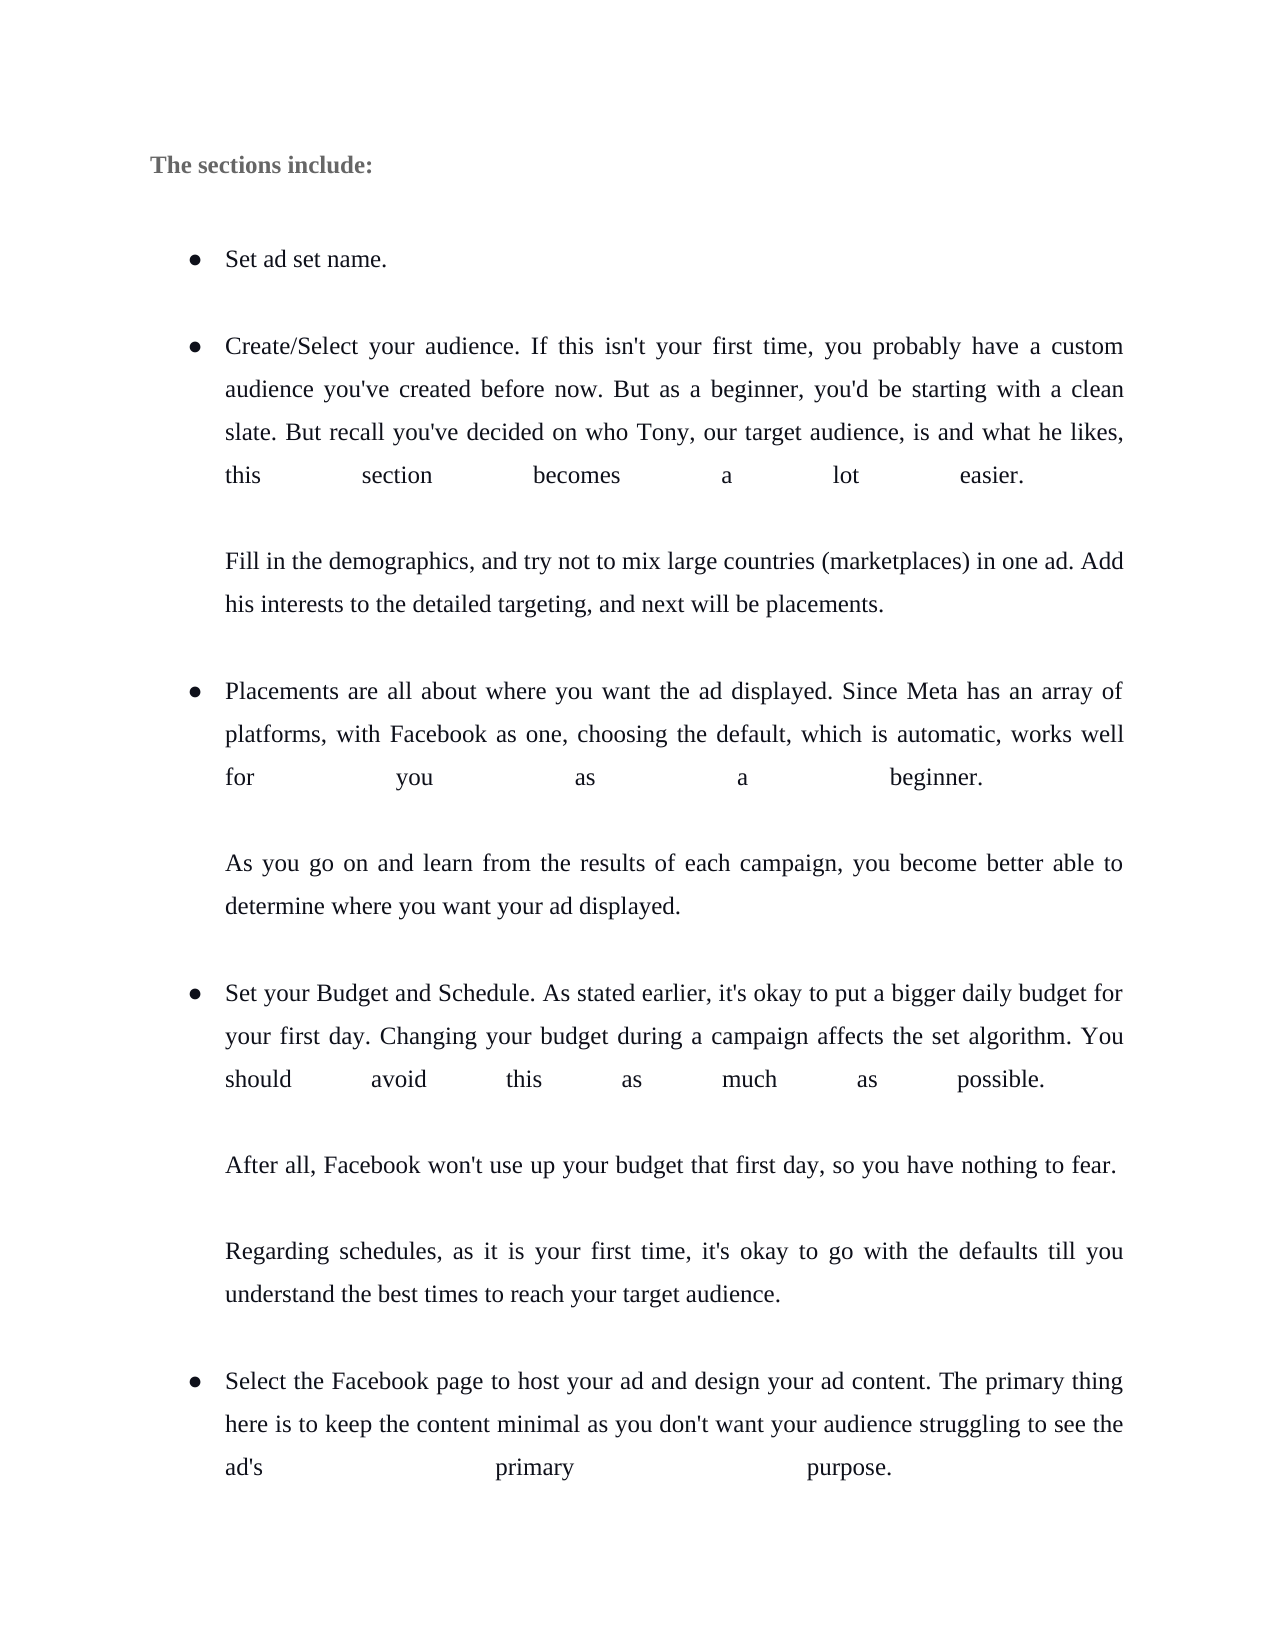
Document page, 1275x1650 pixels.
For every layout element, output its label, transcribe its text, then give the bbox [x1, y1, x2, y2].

list Set ad set name. [187, 244, 1125, 273]
list Placements are all about where you want the ad displayed. Since Meta has an array of platforms, with Facebook as one, choosing the default, which is automatic, works well for you as a beginner. As you go on and learn from the results of each campaign, you become better able to determine where you want your ad displayed. [187, 676, 1125, 920]
list Create/Select your audience. If this isn't your first time, you probably have a custom audience you've created before now. But as a beginner, you'd be starting with a clean slate. But recall you've decided on who Tony, our target audience, is and what he likes, this section becomes a lot easier. Fill in the demographics, and try not to mix large countries (marketplaces) in one ad. Add his interests to the detailed targeting, and next will be placements. [187, 331, 1125, 618]
subtitle The sections include: [150, 150, 1125, 179]
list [187, 1366, 1125, 1481]
list Set your Budget and Schedule. As stated earlier, it's okay to put a bigger daily budget for your first day. Changing your budget during a campaign affects the set algorithm. You should avoid this as much as possible. After all, Facebook won't use up your budget that first day, so you have nothing to fear. Regarding schedules, as it is your first time, it's okay to go with the defaults till you understand the best times to reach your target audience. [187, 978, 1125, 1308]
